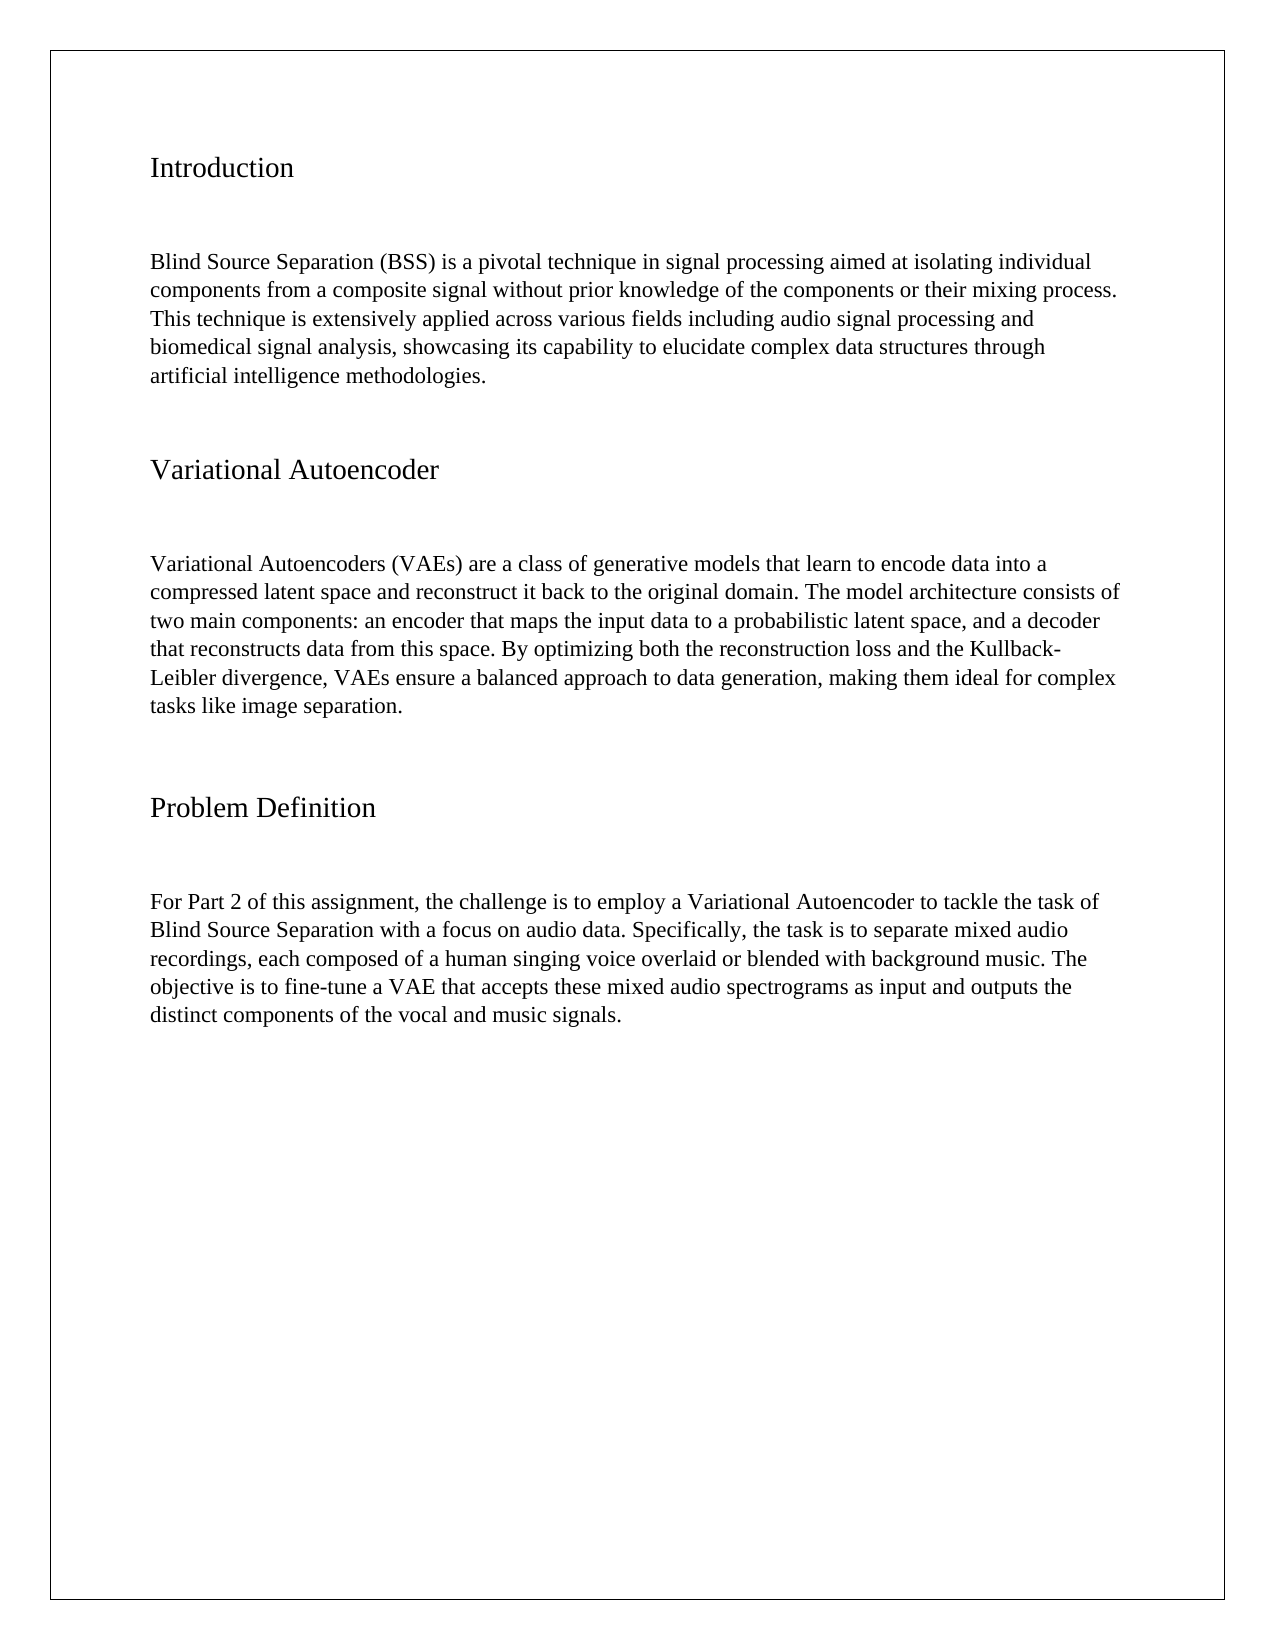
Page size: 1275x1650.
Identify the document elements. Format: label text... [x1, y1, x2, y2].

text Variational Autoencoder [150, 452, 1125, 485]
text Problem Definition [150, 790, 1125, 823]
text Introduction [150, 150, 1125, 183]
text For Part 2 of this assignment, the challenge is to employ a Variational Autoencoder to tackle the task of Blind Source Separation with a focus on audio data. Specifically, the task is to separate mixed audio recordings, each composed of a human singing voice overlaid or blended with background music. The objective is to fine-tune a VAE that accepts these mixed audio spectrograms as input and outputs the distinct components of the vocal and music signals. [150, 888, 1125, 1028]
text Blind Source Separation (BSS) is a pivotal technique in signal processing aimed at isolating individual components from a composite signal without prior knowledge of the components or their mixing process. This technique is extensively applied across various fields including audio signal processing and biomedical signal analysis, showcasing its capability to elucidate complex data structures through artificial intelligence methodologies. [150, 248, 1125, 388]
text Variational Autoencoders (VAEs) are a class of generative models that learn to encode data into a compressed latent space and reconstruct it back to the original domain. The model architecture consists of two main components: an encoder that maps the input data to a probabilistic latent space, and a decoder that reconstructs data from this space. By optimizing both the reconstruction loss and the Kullback-Leibler divergence, VAEs ensure a balanced approach to data generation, making them ideal for complex tasks like image separation. [150, 550, 1125, 718]
